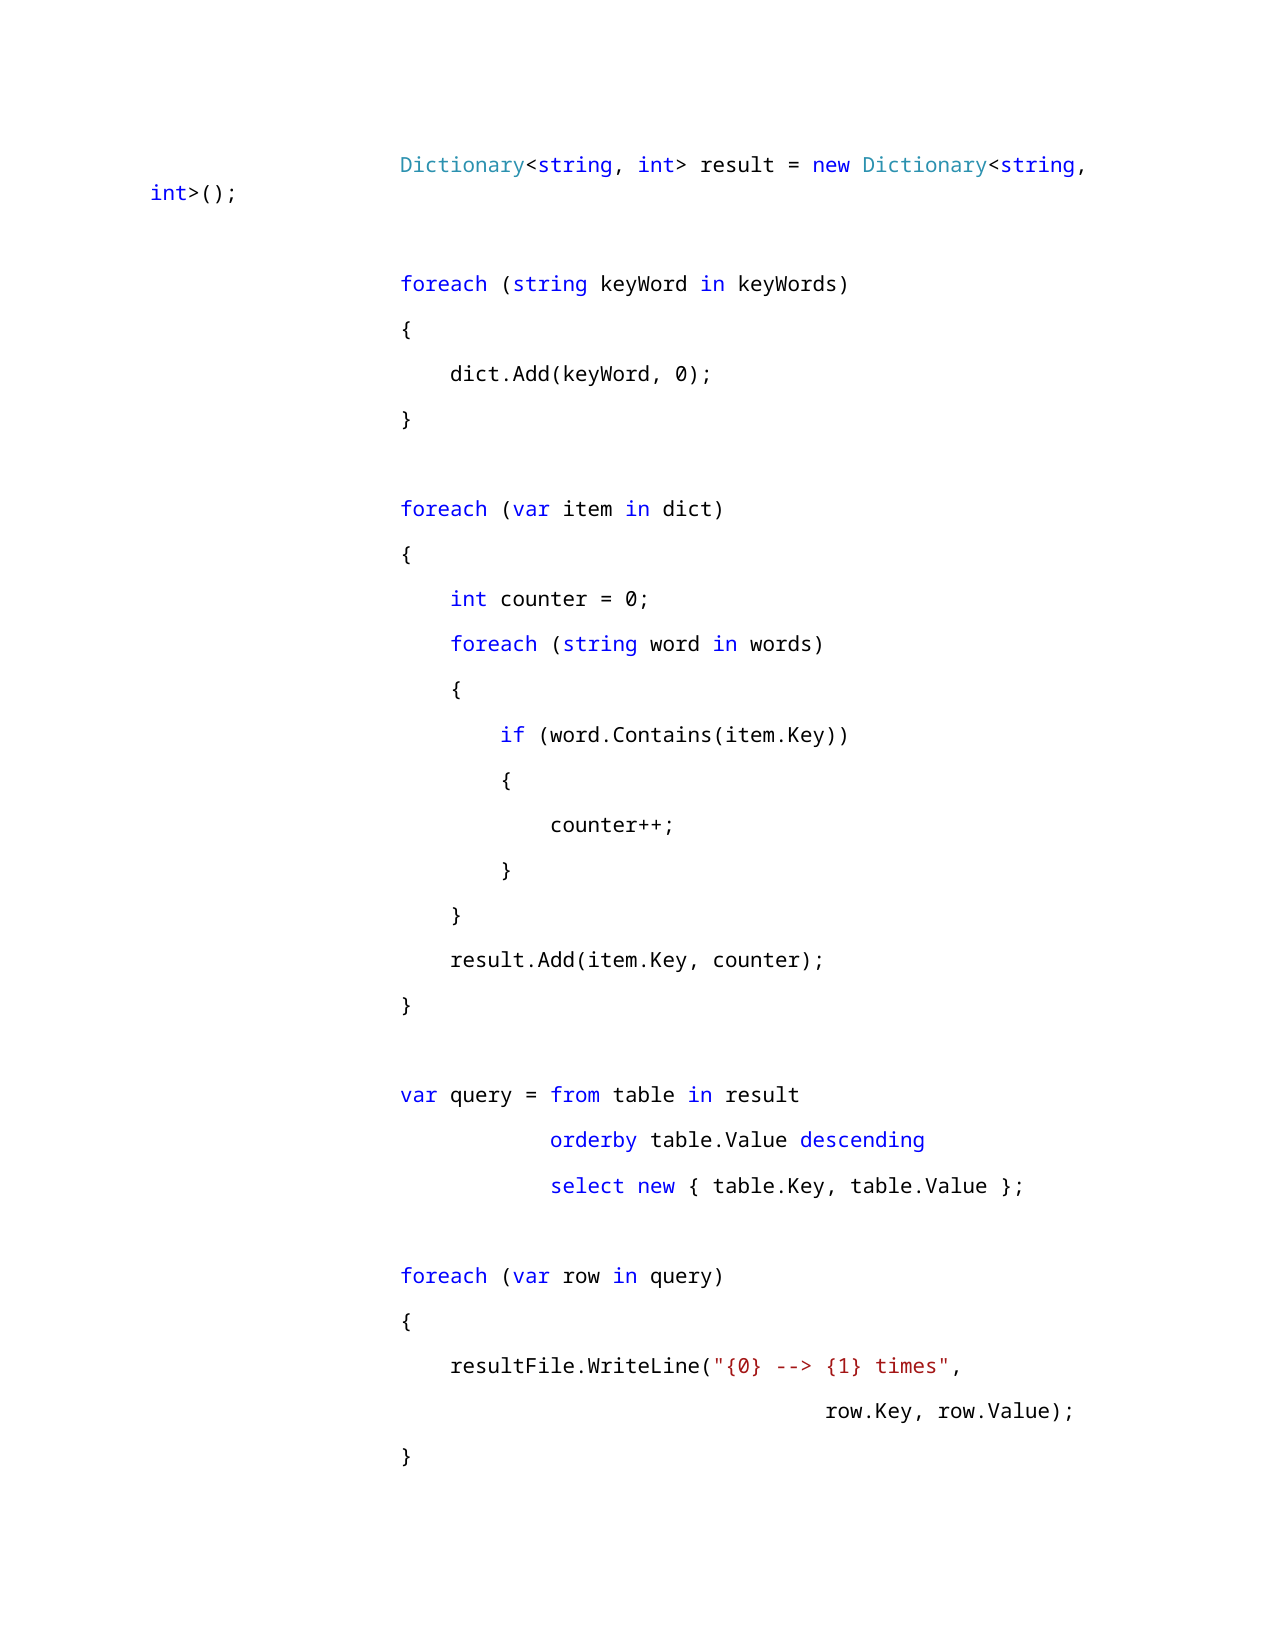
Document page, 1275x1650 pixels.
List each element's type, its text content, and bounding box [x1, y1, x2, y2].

text result.Add(item.Key, counter); [150, 945, 1125, 974]
text foreach (var item in dict) [150, 494, 1125, 523]
text } [150, 1441, 1125, 1470]
text } [150, 990, 1125, 1019]
text dict.Add(keyWord, 0); [150, 359, 1125, 387]
text int counter = 0; [150, 584, 1125, 613]
text row.Key, row.Value); [150, 1396, 1125, 1425]
text orderby table.Value descending [150, 1126, 1125, 1154]
text Dictionary<string, int> result = new Dictionary<string, int>(); [150, 150, 1125, 207]
text } [150, 900, 1125, 928]
text { [150, 765, 1125, 793]
text { [150, 1306, 1125, 1334]
text counter++; [150, 810, 1125, 838]
text var query = from table in result [150, 1081, 1125, 1109]
text foreach (var row in query) [150, 1261, 1125, 1289]
text } [150, 855, 1125, 883]
text foreach (string keyWord in keyWords) [150, 269, 1125, 297]
text select new { table.Key, table.Value }; [150, 1171, 1125, 1199]
text if (word.Contains(item.Key)) [150, 720, 1125, 748]
text { [150, 314, 1125, 342]
text resultFile.WriteLine("{0} --> {1} times", [150, 1351, 1125, 1379]
text { [150, 674, 1125, 703]
text { [150, 539, 1125, 568]
text foreach (string word in words) [150, 629, 1125, 658]
text } [150, 404, 1125, 432]
